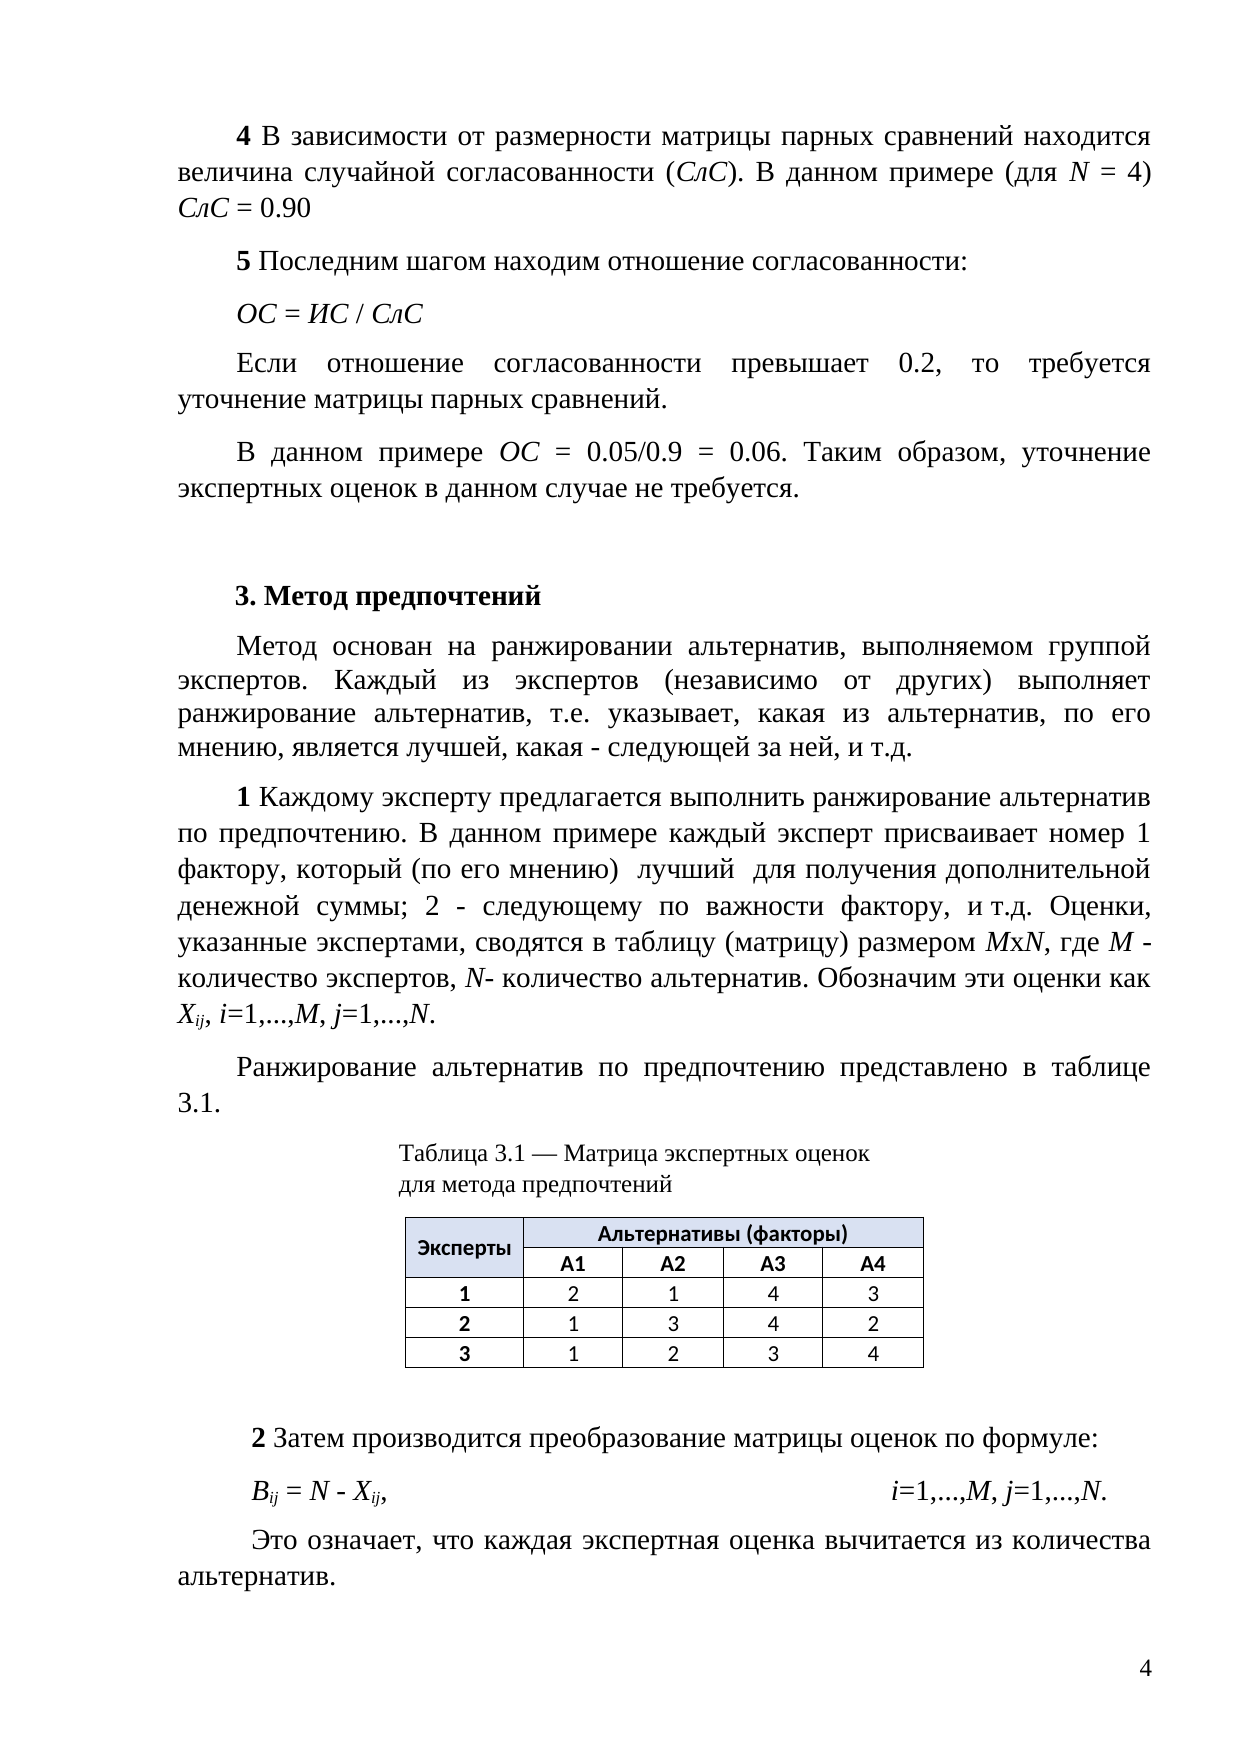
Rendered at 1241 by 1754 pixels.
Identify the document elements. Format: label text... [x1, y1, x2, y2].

text Если отношение согласованности превышает 0.2, то требуется уточнение матрицы парных сравнений. [177, 345, 1152, 414]
text 2 Затем производится преобразование матрицы оценок по формуле: [177, 1421, 1152, 1454]
table_cell 4 [724, 1308, 822, 1337]
text 5 Последним шагом находим отношение согласованности: [177, 243, 1152, 277]
table_cell 3 [823, 1278, 923, 1307]
text ОС = ИС / СлС [177, 296, 1152, 329]
table_cell 1 [406, 1278, 523, 1307]
text Таблица 3.1 — Матрица экспертных оценок [399, 1138, 1152, 1167]
table_cell 2 [524, 1278, 622, 1307]
table_cell 1 [623, 1278, 723, 1307]
table_cell A2 [623, 1248, 723, 1277]
table_cell 3 [724, 1338, 822, 1367]
table_cell 3 [406, 1338, 523, 1367]
table_cell 4 [724, 1278, 822, 1307]
text Ранжирование альтернатив по предпочтению представлено в таблице 3.1. [177, 1049, 1152, 1119]
table_header Эксперты [406, 1218, 523, 1277]
text 3. Метод предпочтений [177, 578, 1152, 612]
table_cell 4 [823, 1338, 923, 1367]
table_cell 1 [524, 1308, 622, 1337]
text В данном примере ОС = 0.05/0.9 = 0.06. Таким образом, уточнение экспертных оценок в данном случае не требуется. [177, 434, 1152, 503]
table_cell 1 [524, 1338, 622, 1367]
table_header Альтернативы (факторы) [524, 1218, 923, 1247]
text Bij = N - Xij, i=1,...,M, j=1,...,N. [177, 1473, 1152, 1507]
text Это означает, что каждая экспертная оценка вычитается из количества альтернатив. [177, 1522, 1152, 1592]
table_cell 2 [406, 1308, 523, 1337]
table_cell A3 [724, 1248, 822, 1277]
table_cell A4 [823, 1248, 923, 1277]
table_cell 2 [823, 1308, 923, 1337]
text 1 Каждому эксперту предлагается выполнить ранжирование альтернатив по предпочтению. В данном примере каждый эксперт присваивает номер 1 фактору, который (по его мнению) лучший для получения дополнительной денежной суммы; 2 - следующему по важности фактору, и т.д. Оценки, указанные экспертами, сводятся в таблицу (матрицу) размером MxN, где M - количество экспертов, N- количество альтернатив. Обозначим эти оценки как Xij, i=1,...,M, j=1,...,N. [177, 779, 1152, 1030]
table_cell A1 [524, 1248, 622, 1277]
text 4 В зависимости от размерности матрицы парных сравнений находится величина случайной согласованности (СлС). В данном примере (для N = 4) СлС = 0.90 [177, 118, 1152, 224]
text Метод основан на ранжировании альтернатив, выполняемом группой экспертов. Каждый из экспертов (независимо от других) выполняет ранжирование альтернатив, т.е. указывает, какая из альтернатив, по его мнению, является лучшей, какая - следующей за ней, и т.д. [177, 628, 1152, 763]
table_cell 2 [623, 1338, 723, 1367]
table_cell 3 [623, 1308, 723, 1337]
text для метода предпочтений [399, 1169, 1152, 1198]
